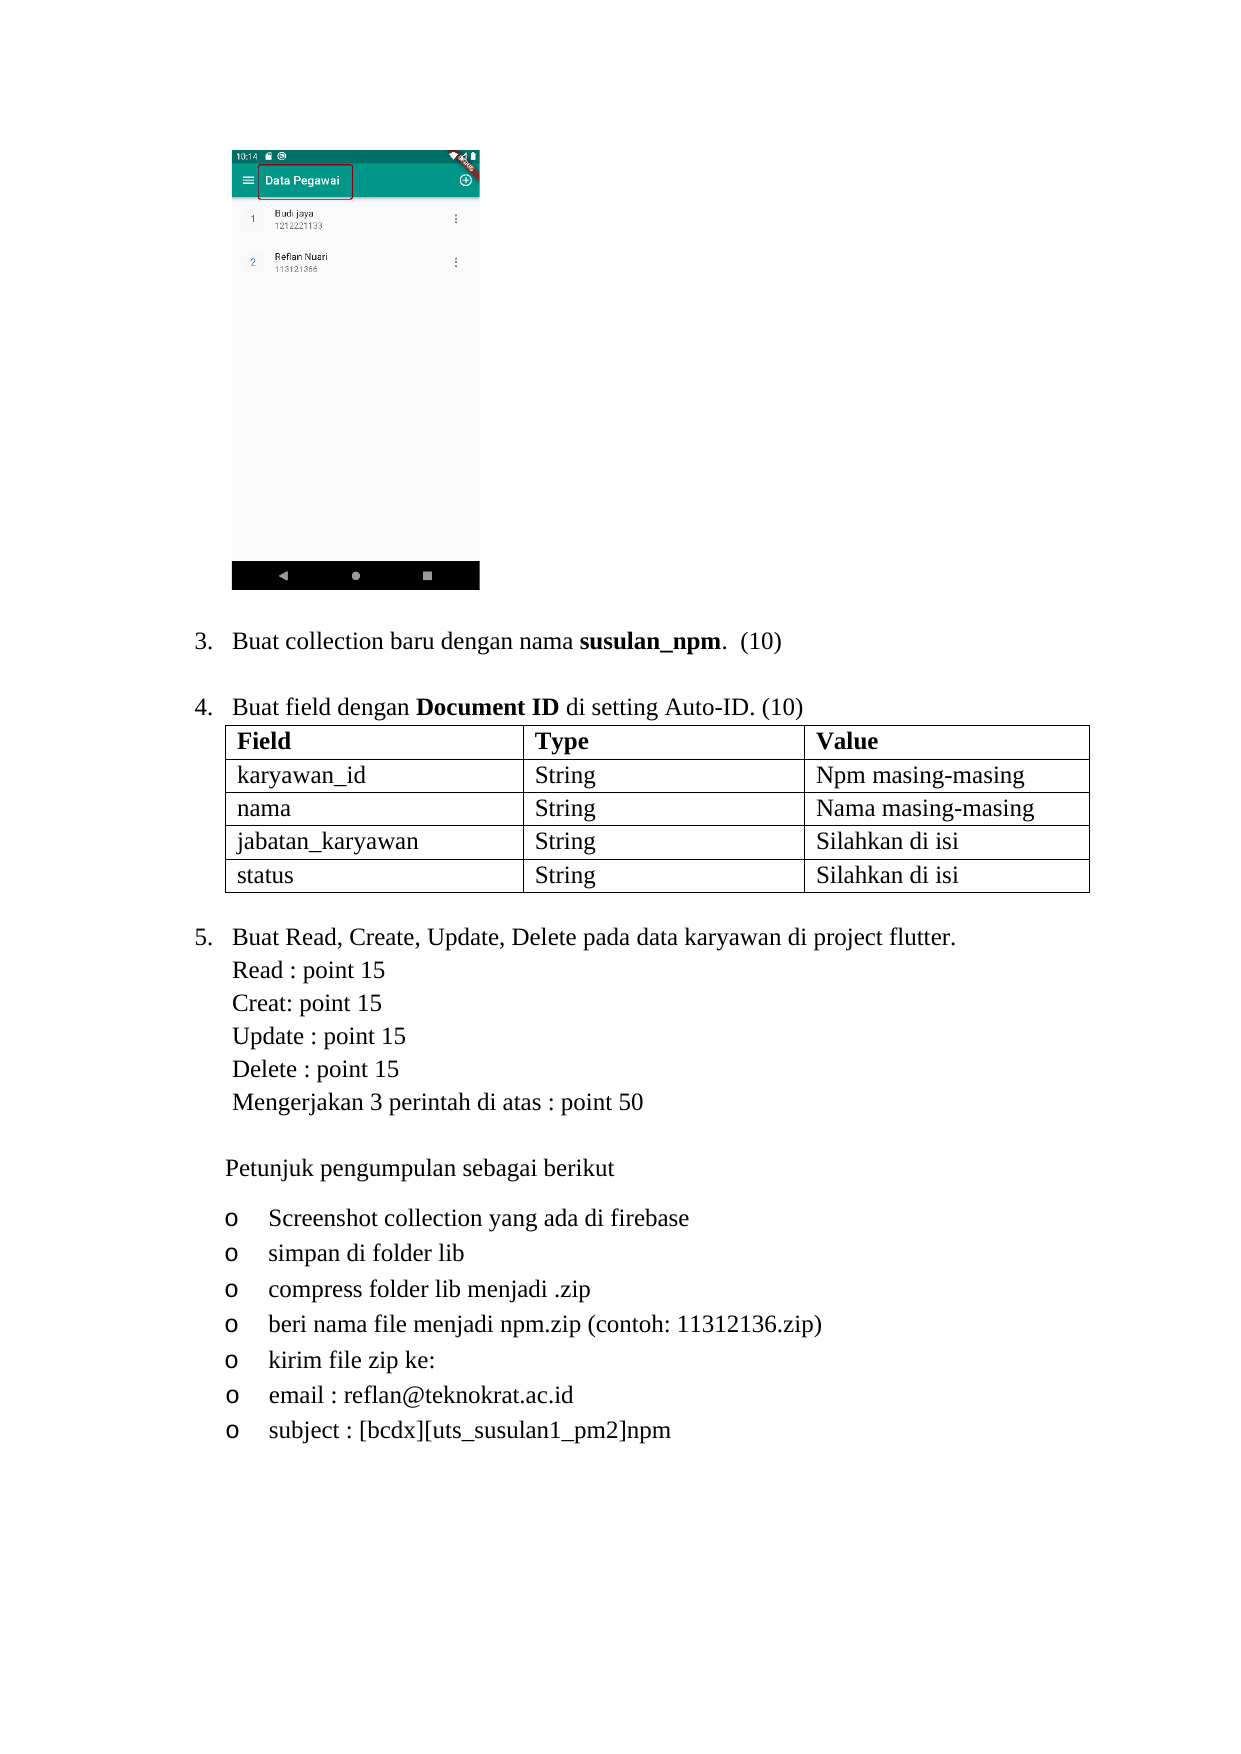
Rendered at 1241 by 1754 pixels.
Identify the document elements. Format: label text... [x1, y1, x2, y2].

list beri nama file menjadi npm.zip (contoh: 11312136.zip) [224, 1309, 1090, 1340]
list Update : point 15 [232, 1021, 1090, 1050]
table_header Field [226, 726, 523, 759]
table_cell nama [226, 793, 523, 825]
list Mengerjakan 3 perintah di atas : point 50 [232, 1087, 1090, 1116]
table_header Value [805, 726, 1089, 759]
list Read : point 15 [232, 955, 1090, 984]
list kirim file zip ke: [224, 1345, 1090, 1376]
text Petunjuk pengumpulan sebagai berikut [150, 1153, 1090, 1182]
list email : reflan@teknokrat.ac.id [225, 1380, 1090, 1411]
list Buat collection baru dengan nama susulan_npm. (10) [194, 626, 1090, 655]
list Delete : point 15 [232, 1054, 1090, 1083]
table_cell String [524, 826, 804, 859]
table_cell String [524, 860, 804, 892]
table_cell status [226, 860, 523, 892]
list Buat Read, Create, Update, Delete pada data karyawan di project flutter. [194, 922, 1090, 951]
table_cell String [524, 793, 804, 825]
list simpan di folder lib [224, 1238, 1090, 1269]
table_cell Silahkan di isi [805, 860, 1089, 892]
picture [231, 150, 480, 590]
table_cell String [524, 760, 804, 792]
table_cell jabatan_karyawan [226, 826, 523, 859]
table_cell Npm masing-masing [805, 760, 1089, 792]
list Buat field dengan Document ID di setting Auto-ID. (10) [194, 692, 1090, 721]
list Creat: point 15 [232, 988, 1090, 1017]
table_header Type [524, 726, 804, 759]
table_cell Nama masing-masing [805, 793, 1089, 825]
table_cell Silahkan di isi [805, 826, 1089, 859]
table_cell karyawan_id [226, 760, 523, 792]
list Screenshot collection yang ada di firebase [224, 1203, 1090, 1234]
list compress folder lib menjadi .zip [224, 1274, 1090, 1305]
list subject : [bcdx][uts_susulan1_pm2]npm [225, 1416, 1090, 1446]
